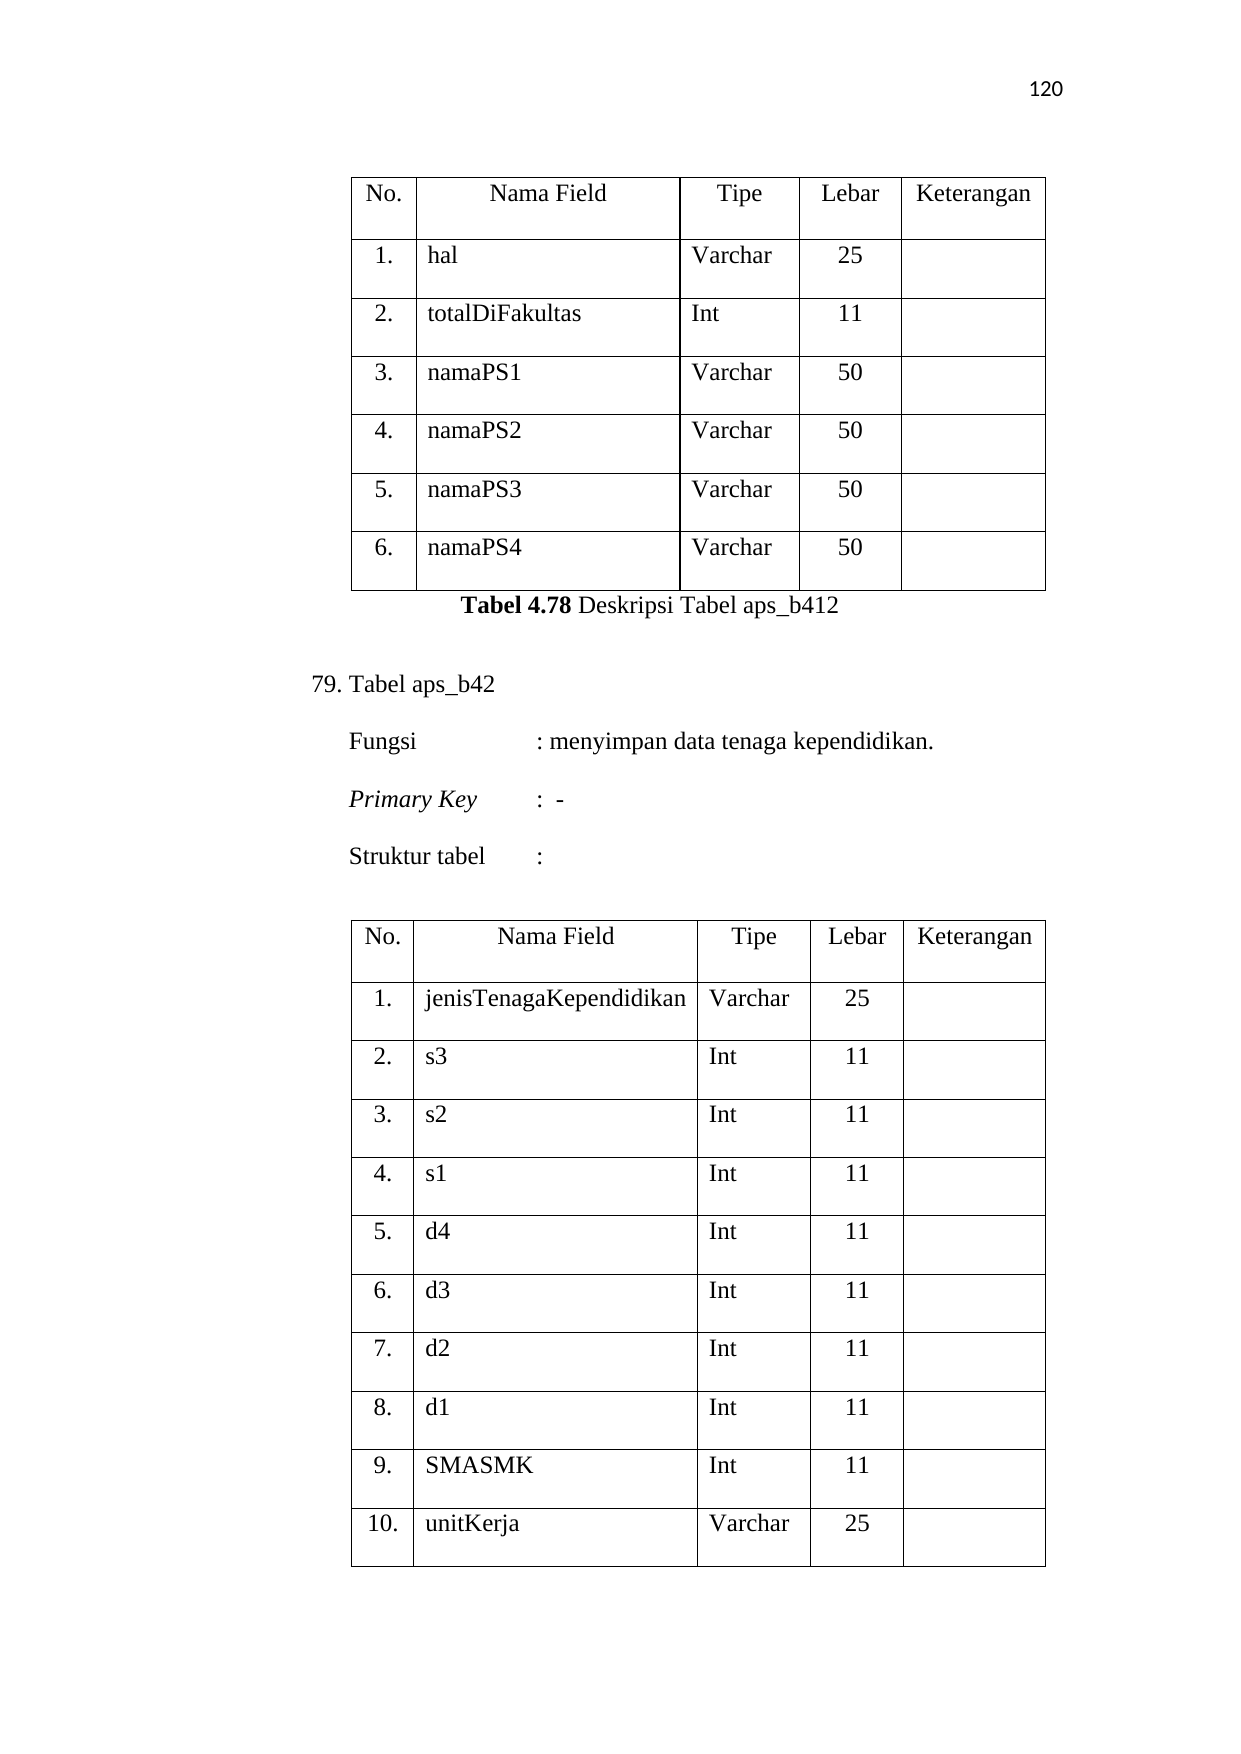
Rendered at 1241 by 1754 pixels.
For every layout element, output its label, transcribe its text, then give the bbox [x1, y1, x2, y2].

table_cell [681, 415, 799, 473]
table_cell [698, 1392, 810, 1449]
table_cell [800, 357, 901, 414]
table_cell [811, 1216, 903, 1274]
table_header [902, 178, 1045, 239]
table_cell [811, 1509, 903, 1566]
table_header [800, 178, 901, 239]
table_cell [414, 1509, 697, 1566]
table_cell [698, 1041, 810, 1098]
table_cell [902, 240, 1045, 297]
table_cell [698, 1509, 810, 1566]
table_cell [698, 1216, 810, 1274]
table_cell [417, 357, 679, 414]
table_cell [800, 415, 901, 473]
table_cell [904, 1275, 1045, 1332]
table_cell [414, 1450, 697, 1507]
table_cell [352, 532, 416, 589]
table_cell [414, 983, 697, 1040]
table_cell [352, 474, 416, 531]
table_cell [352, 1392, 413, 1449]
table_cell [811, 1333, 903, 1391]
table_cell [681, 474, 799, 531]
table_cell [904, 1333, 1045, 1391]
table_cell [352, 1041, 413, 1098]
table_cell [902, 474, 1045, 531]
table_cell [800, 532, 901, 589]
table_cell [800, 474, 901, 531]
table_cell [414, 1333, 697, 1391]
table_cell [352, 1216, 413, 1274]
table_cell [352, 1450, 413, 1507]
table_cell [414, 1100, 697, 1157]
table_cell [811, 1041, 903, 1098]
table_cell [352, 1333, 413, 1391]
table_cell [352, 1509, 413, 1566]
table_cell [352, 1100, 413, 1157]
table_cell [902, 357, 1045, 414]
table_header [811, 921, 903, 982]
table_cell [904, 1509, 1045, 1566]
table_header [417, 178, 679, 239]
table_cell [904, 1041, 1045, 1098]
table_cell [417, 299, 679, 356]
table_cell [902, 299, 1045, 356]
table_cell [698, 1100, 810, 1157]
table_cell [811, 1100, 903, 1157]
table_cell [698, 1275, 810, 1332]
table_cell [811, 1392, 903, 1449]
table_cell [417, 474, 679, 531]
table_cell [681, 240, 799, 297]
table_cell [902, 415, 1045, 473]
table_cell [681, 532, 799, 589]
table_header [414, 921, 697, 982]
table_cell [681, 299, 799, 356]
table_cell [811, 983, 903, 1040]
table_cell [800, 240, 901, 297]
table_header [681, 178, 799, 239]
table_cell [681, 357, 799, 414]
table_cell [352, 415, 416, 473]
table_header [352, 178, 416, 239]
list Fungsi : menyimpan data tenaga kependidikan. [349, 726, 1063, 755]
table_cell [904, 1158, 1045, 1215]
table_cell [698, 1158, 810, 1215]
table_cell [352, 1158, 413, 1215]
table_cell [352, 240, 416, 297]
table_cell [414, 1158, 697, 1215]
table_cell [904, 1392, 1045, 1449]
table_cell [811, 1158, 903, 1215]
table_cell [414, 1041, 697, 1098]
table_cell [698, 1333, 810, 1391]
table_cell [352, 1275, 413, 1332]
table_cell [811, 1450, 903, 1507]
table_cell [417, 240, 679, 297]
text Tabel 4.78 Deskripsi Tabel aps_b412 [236, 591, 1063, 619]
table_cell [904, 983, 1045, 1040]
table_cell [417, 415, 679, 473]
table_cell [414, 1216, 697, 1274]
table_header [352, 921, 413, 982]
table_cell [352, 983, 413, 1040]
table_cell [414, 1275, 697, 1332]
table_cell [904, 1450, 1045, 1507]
list Struktur tabel : [349, 841, 1063, 870]
list Tabel aps_b42 [311, 669, 1063, 698]
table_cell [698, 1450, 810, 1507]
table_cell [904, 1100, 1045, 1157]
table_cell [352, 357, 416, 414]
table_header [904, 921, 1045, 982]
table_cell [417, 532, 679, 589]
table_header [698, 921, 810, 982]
list Primary Key : - [349, 784, 1063, 813]
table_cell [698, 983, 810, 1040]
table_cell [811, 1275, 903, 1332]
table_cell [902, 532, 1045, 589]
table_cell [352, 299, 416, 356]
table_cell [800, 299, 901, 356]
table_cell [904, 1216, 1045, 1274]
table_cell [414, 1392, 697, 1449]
